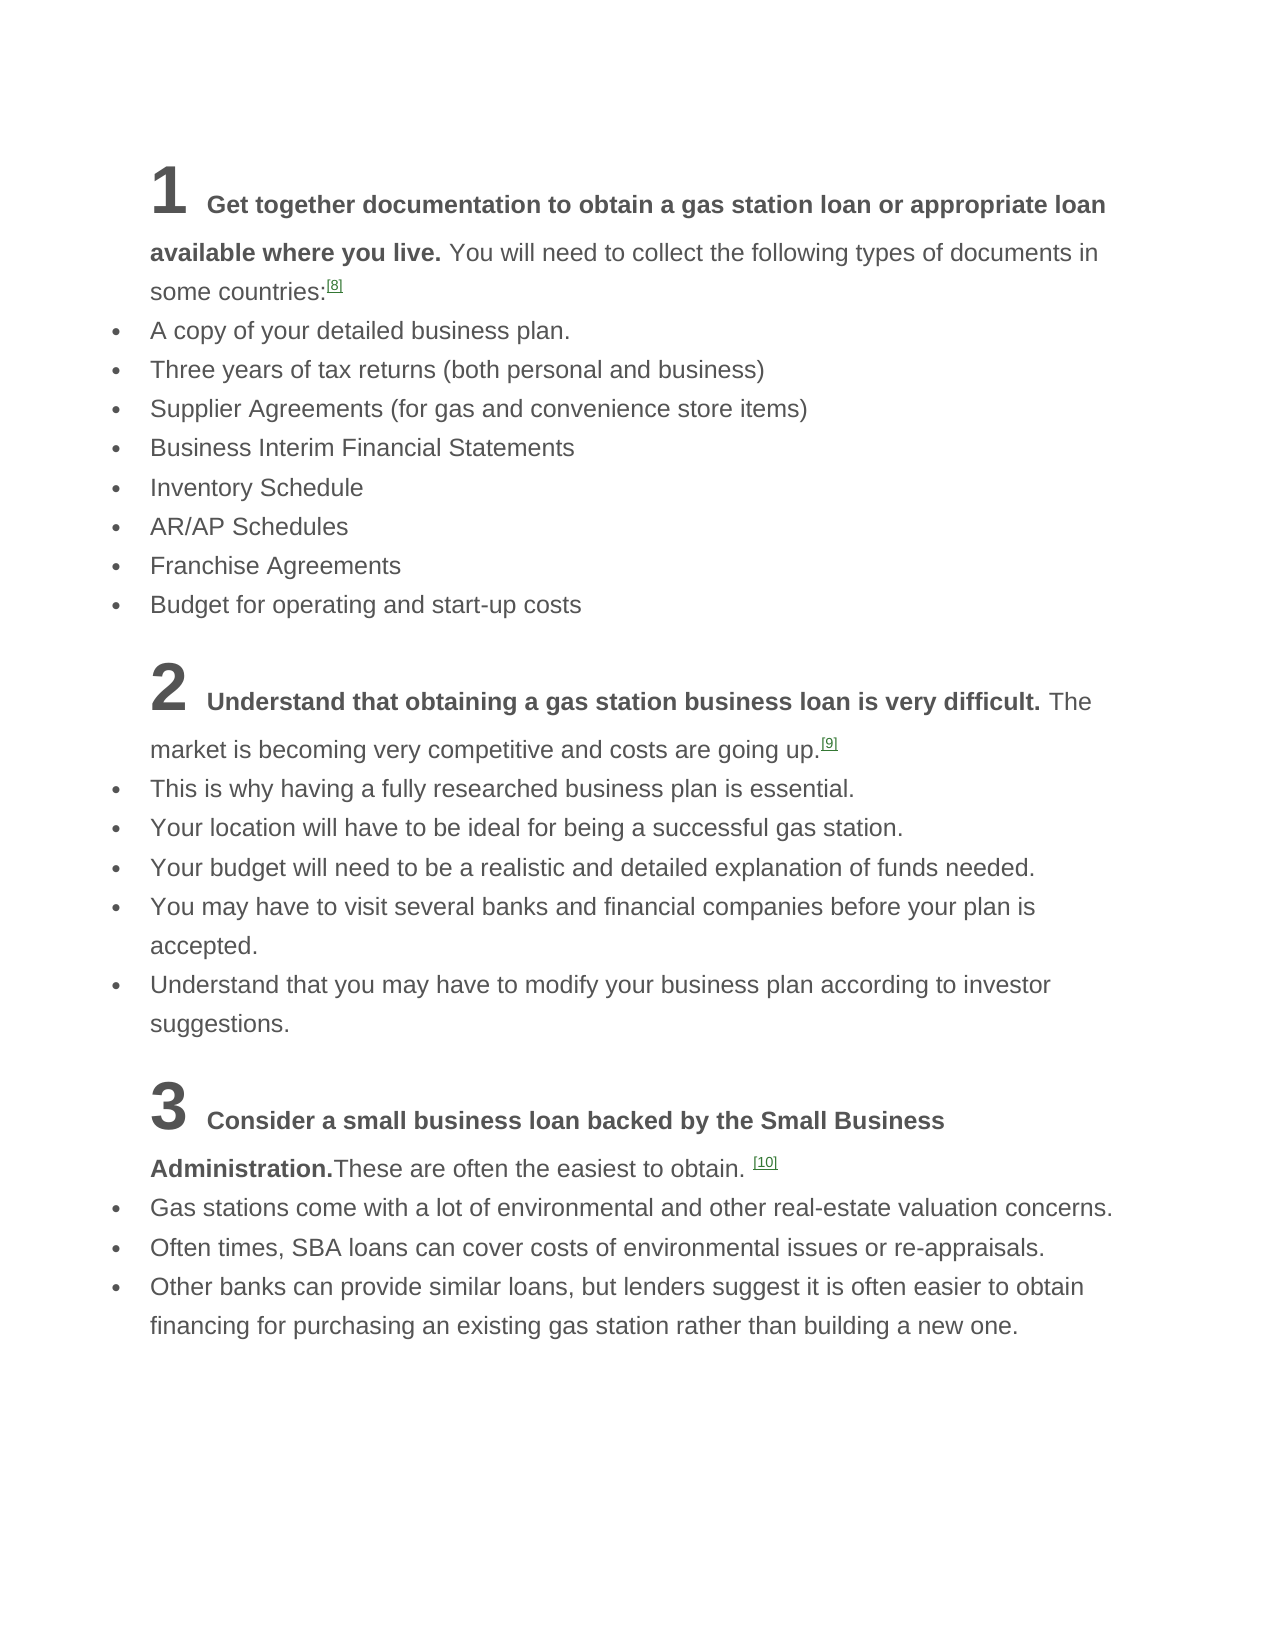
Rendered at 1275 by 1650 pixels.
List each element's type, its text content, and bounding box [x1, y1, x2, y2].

list Franchise Agreements [112, 540, 1125, 579]
list Other banks can provide similar loans, but lenders suggest it is often easier to obtain financing for purchasing an existing gas station rather than building a new one. [112, 1261, 1125, 1339]
list Your budget will need to be a realistic and detailed explanation of funds needed. [112, 842, 1125, 881]
list Gas stations come with a lot of environmental and other real-estate valuation concerns. [112, 1183, 1125, 1222]
list You may have to visit several banks and financial companies before your plan is accepted. [112, 881, 1125, 959]
list A copy of your detailed business plan. [112, 306, 1125, 345]
text 1 Get together documentation to obtain a gas station loan or appropriate loan available where you live. You will need to collect the following types of documents in some countries:[8] [150, 150, 1125, 306]
list This is why having a fully researched business plan is essential. [112, 764, 1125, 803]
text 3 Consider a small business loan backed by the Small Business Administration.These are often the easiest to obtain. [10] [150, 1066, 1125, 1183]
text 2 Understand that obtaining a gas station business loan is very difficult. The market is becoming very competitive and costs are going up.[9] [150, 647, 1125, 764]
list Inventory Schedule [112, 462, 1125, 501]
list Three years of tax returns (both personal and business) [112, 345, 1125, 384]
list Understand that you may have to modify your business plan according to investor suggestions. [112, 959, 1125, 1037]
list AR/AP Schedules [112, 501, 1125, 540]
list Business Interim Financial Statements [112, 423, 1125, 462]
list Supplier Agreements (for gas and convenience store items) [112, 384, 1125, 423]
list Your location will have to be ideal for being a successful gas station. [112, 803, 1125, 842]
list Often times, SBA loans can cover costs of environmental issues or re-appraisals. [112, 1222, 1125, 1261]
list Budget for operating and start-up costs [112, 579, 1125, 618]
